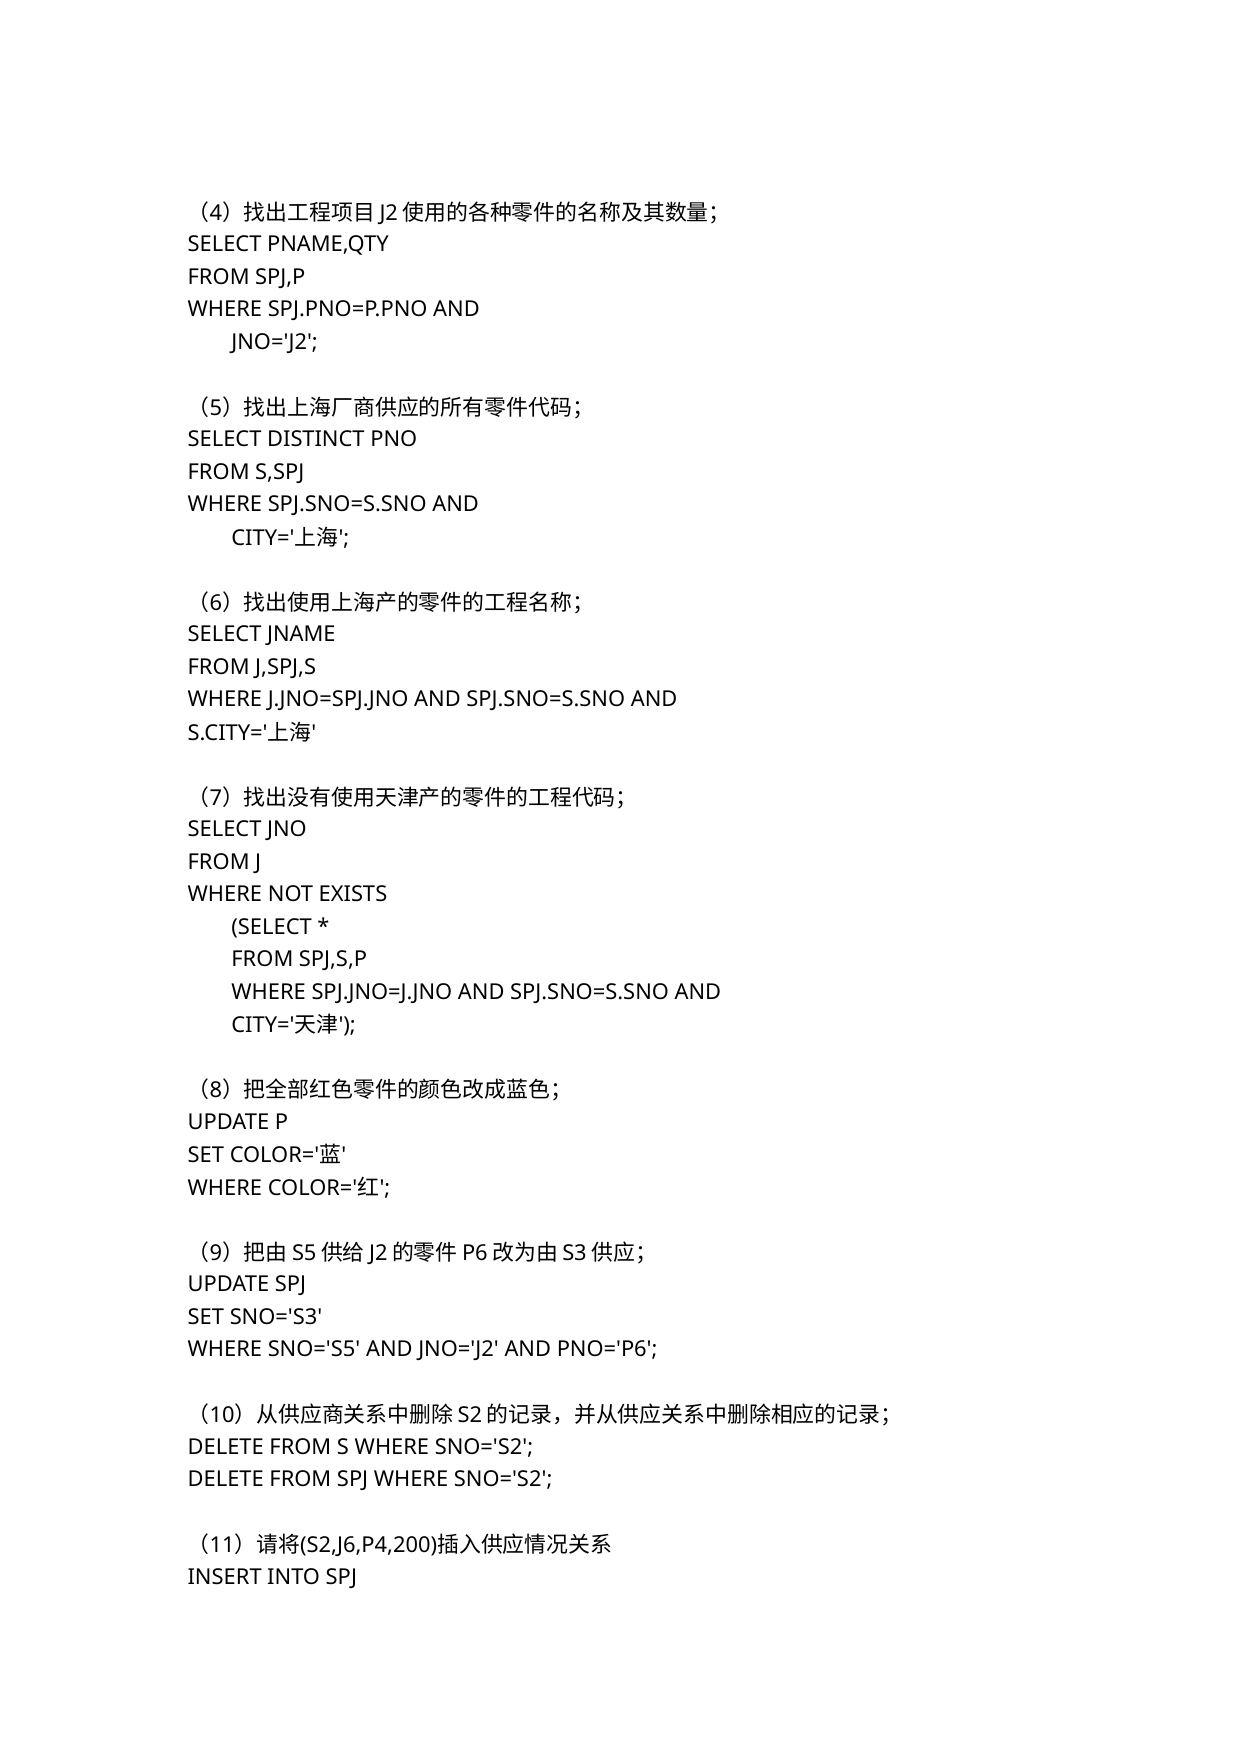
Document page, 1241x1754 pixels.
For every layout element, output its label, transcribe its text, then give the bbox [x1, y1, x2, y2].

text WHERE COLOR='红'; [187, 1169, 1053, 1202]
text FROM SPJ,P [187, 259, 1053, 292]
text INSERT INTO SPJ [187, 1559, 1053, 1592]
text （11）请将(S2,J6,P4,200)插入供应情况关系 [187, 1527, 1053, 1559]
text S.CITY='上海' [187, 714, 1053, 747]
text （4）找出工程项目J2使用的各种零件的名称及其数量； [187, 194, 1053, 227]
text UPDATE SPJ [187, 1267, 1053, 1299]
text WHERE J.JNO=SPJ.JNO AND SPJ.SNO=S.SNO AND [187, 682, 1053, 714]
text WHERE SPJ.JNO=J.JNO AND SPJ.SNO=S.SNO AND [187, 974, 1053, 1007]
text UPDATE P [187, 1104, 1053, 1137]
text (SELECT * [187, 909, 1053, 942]
text （6）找出使用上海产的零件的工程名称； [187, 584, 1053, 617]
text SELECT DISTINCT PNO [187, 422, 1053, 454]
text CITY='上海'; [187, 519, 1053, 552]
text SET SNO='S3' [187, 1299, 1053, 1332]
text （8）把全部红色零件的颜色改成蓝色； [187, 1072, 1053, 1104]
text FROM J [187, 844, 1053, 877]
text SELECT JNO [187, 812, 1053, 844]
text SELECT PNAME,QTY [187, 227, 1053, 259]
text （5）找出上海厂商供应的所有零件代码； [187, 389, 1053, 422]
text WHERE NOT EXISTS [187, 877, 1053, 909]
text WHERE SPJ.SNO=S.SNO AND [187, 487, 1053, 519]
text （10）从供应商关系中删除S2的记录，并从供应关系中删除相应的记录； [187, 1397, 1053, 1429]
text FROM S,SPJ [187, 454, 1053, 487]
text WHERE SPJ.PNO=P.PNO AND [187, 292, 1053, 324]
text FROM SPJ,S,P [187, 942, 1053, 974]
text FROM J,SPJ,S [187, 649, 1053, 682]
text DELETE FROM SPJ WHERE SNO='S2'; [187, 1462, 1053, 1494]
text CITY='天津'); [187, 1007, 1053, 1039]
text JNO='J2'; [187, 324, 1053, 357]
text WHERE SNO='S5' AND JNO='J2' AND PNO='P6'; [187, 1332, 1053, 1364]
text （7）找出没有使用天津产的零件的工程代码； [187, 779, 1053, 812]
text SELECT JNAME [187, 617, 1053, 649]
text DELETE FROM S WHERE SNO='S2'; [187, 1429, 1053, 1462]
text SET COLOR='蓝' [187, 1137, 1053, 1169]
text （9）把由S5供给J2的零件P6改为由S3供应； [187, 1234, 1053, 1267]
